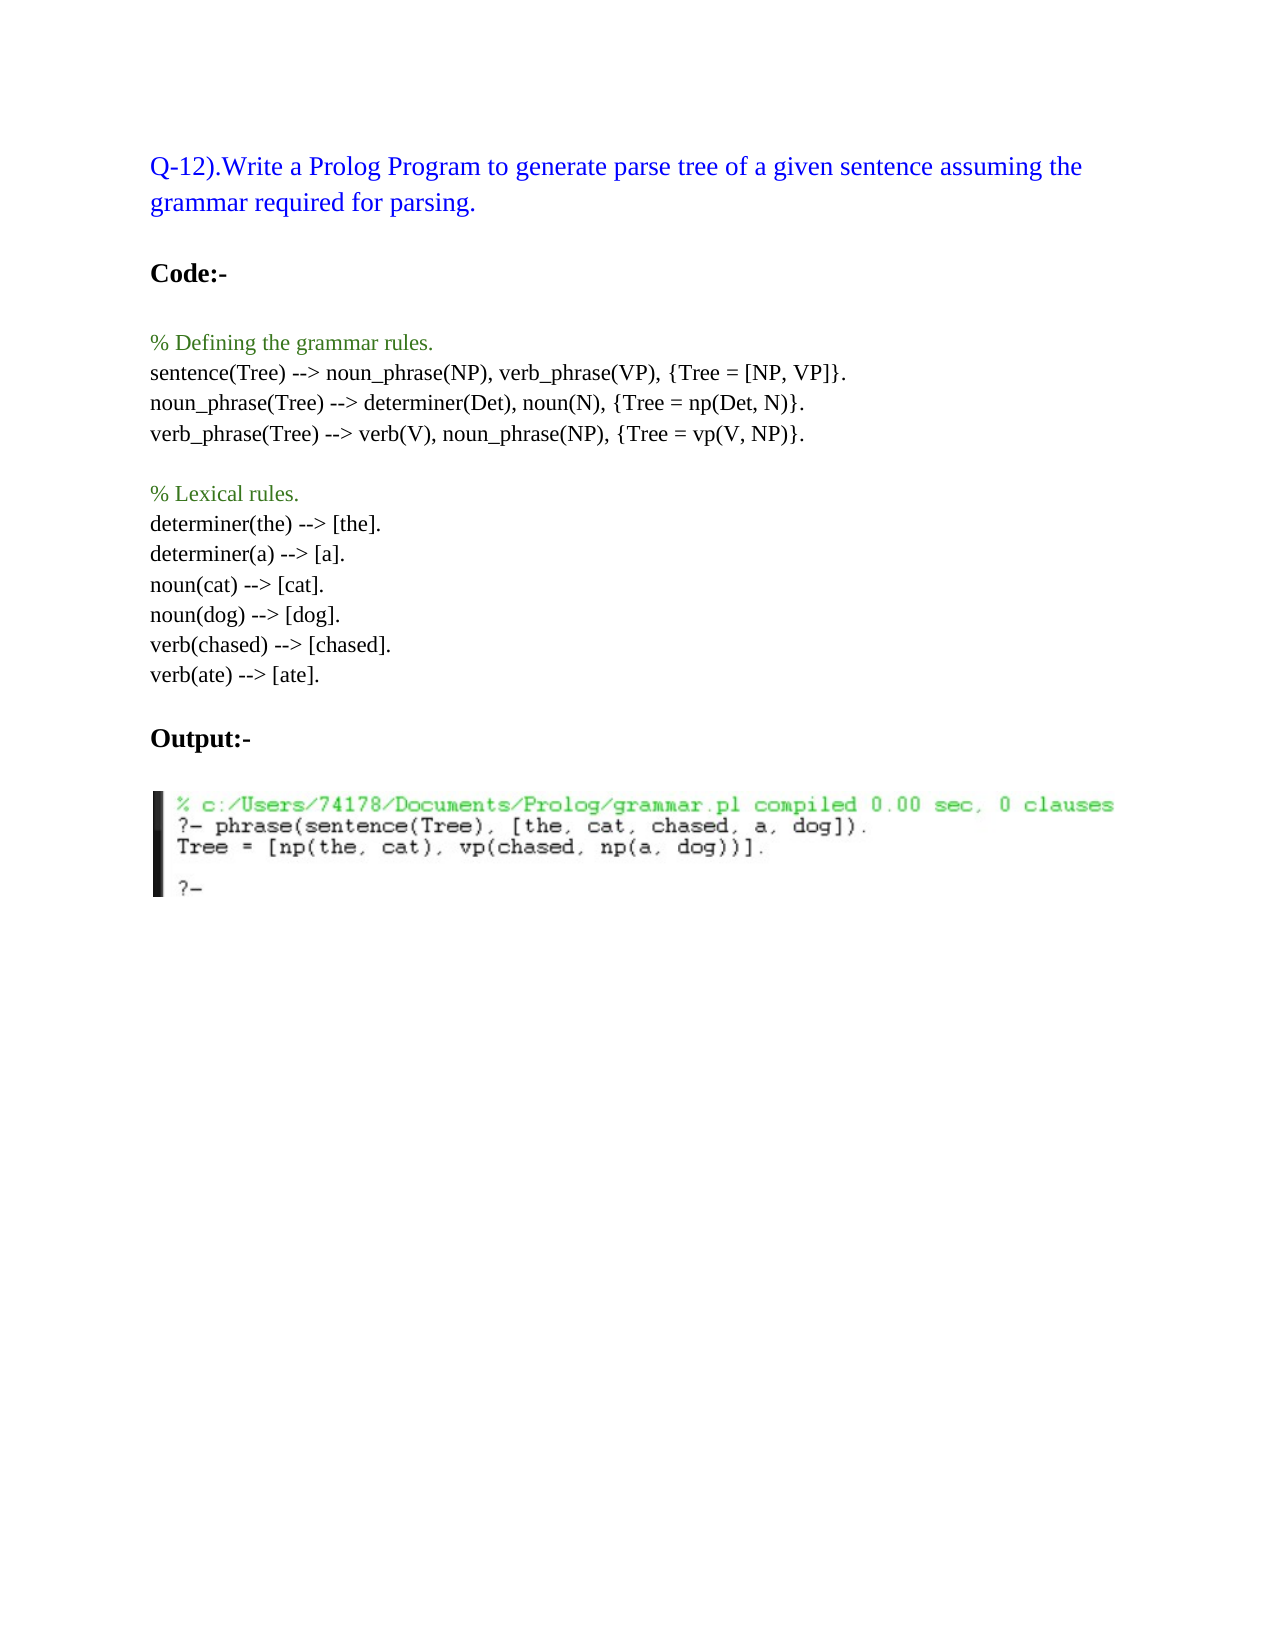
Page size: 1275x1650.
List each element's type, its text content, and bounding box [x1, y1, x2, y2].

text sentence(Tree) --> noun_phrase(NP), verb_phrase(VP), {Tree = [NP, VP]}. noun_phrase(Tree) --> determiner(Det), noun(N), {Tree = np(Det, N)}. verb_phrase(Tree) --> verb(V), noun_phrase(NP), {Tree = vp(V, NP)}. [150, 359, 875, 446]
text noun(cat) --> [cat]. [150, 571, 1210, 597]
text % Lexical rules. determiner(the) --> [the]. determiner(a) --> [a]. [150, 480, 393, 567]
subtitle Output:- [150, 722, 1210, 753]
picture [153, 791, 1115, 897]
text noun(dog) --> [dog]. verb(chased) --> [chased]. verb(ate) --> [ate]. [150, 601, 393, 688]
text Q-12).Write a Prolog Program to generate parse tree of a given sentence assuming the grammar required for parsing. [150, 150, 1118, 217]
subtitle Code:- [150, 257, 1210, 288]
text % Defining the grammar rules. [150, 329, 1210, 355]
